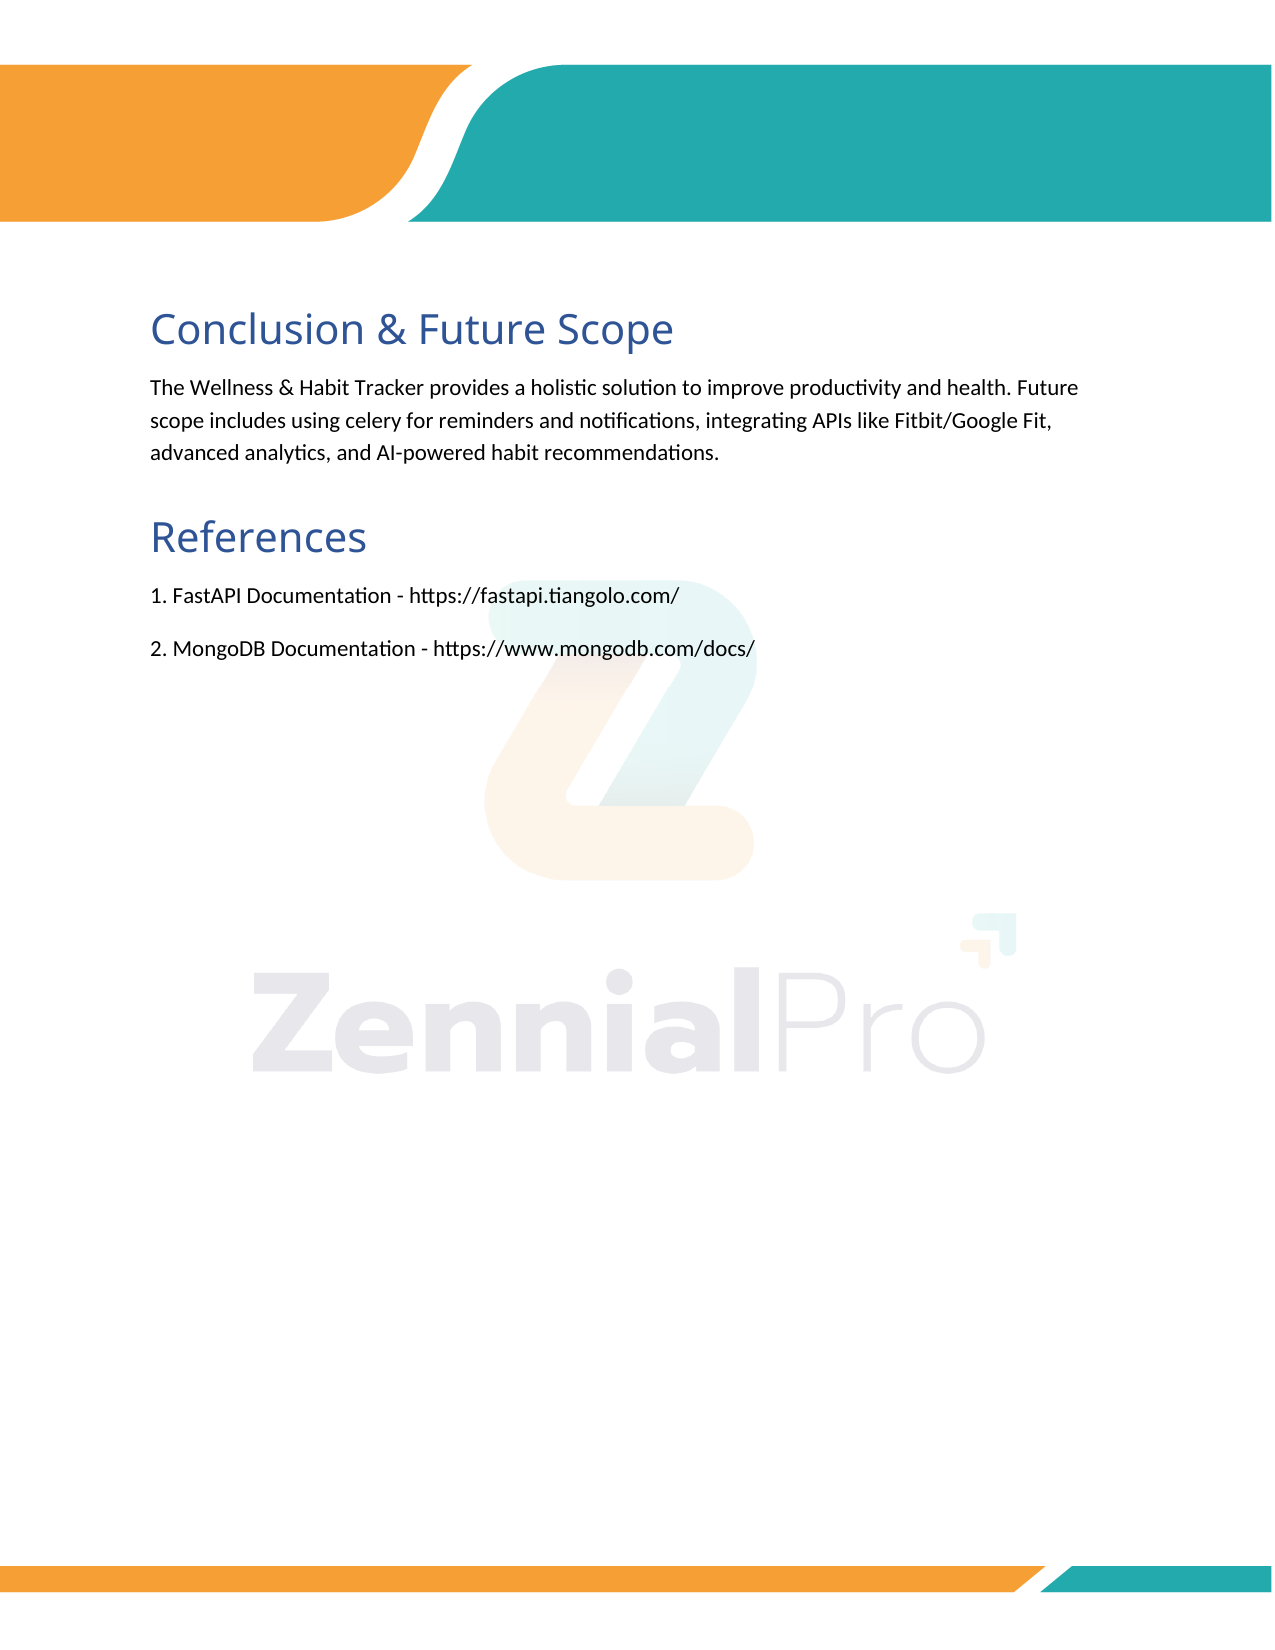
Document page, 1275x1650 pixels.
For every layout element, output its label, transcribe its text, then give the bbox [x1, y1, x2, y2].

subtitle Conclusion & Future Scope [150, 300, 1125, 357]
text 2. MongoDB Documentation - https://www.mongodb.com/docs/ [150, 634, 1125, 662]
text The Wellness & Habit Tracker provides a holistic solution to improve productivity and health. Future scope includes using celery for reminders and notifications, integrating APIs like Fitbit/Google Fit, advanced analytics, and AI-powered habit recommendations. [150, 373, 1125, 466]
picture [0, 3, 1272, 1650]
subtitle References [150, 508, 1125, 564]
text 1. FastAPI Documentation - https://fastapi.tiangolo.com/ [150, 581, 1125, 609]
